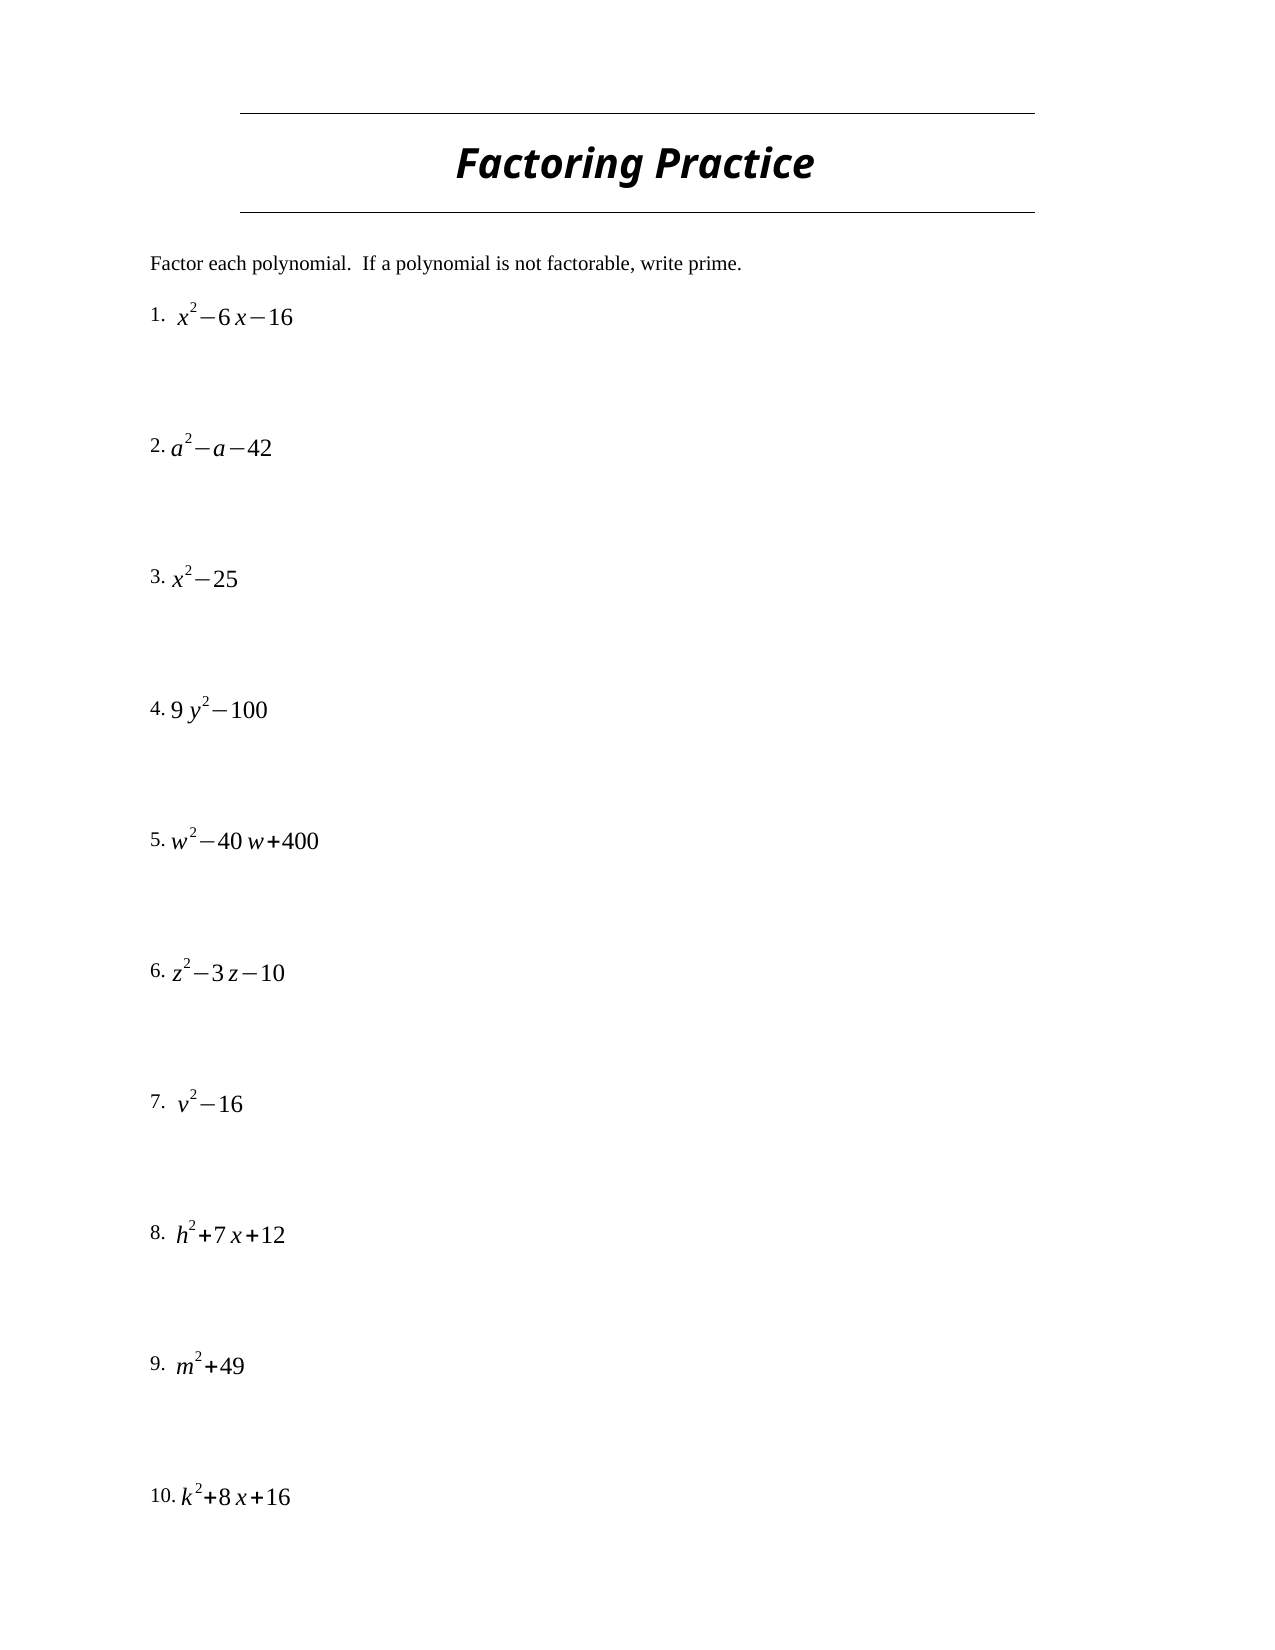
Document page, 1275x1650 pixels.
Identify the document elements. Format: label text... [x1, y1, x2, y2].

text 9. [150, 1348, 1125, 1379]
text 2. [150, 430, 1125, 461]
subtitle Factoring Practice [240, 114, 1035, 212]
text 6. [150, 954, 1125, 986]
text Factor each polynomial. If a polynomial is not factorable, write prime. [150, 251, 1125, 274]
text 10. [150, 1479, 1125, 1510]
text 1. [150, 299, 1125, 330]
text 5. [150, 823, 1125, 854]
text 7. [150, 1086, 1125, 1117]
text 3. [150, 561, 1125, 592]
text 4. [150, 692, 1125, 723]
text 8. [150, 1217, 1125, 1248]
